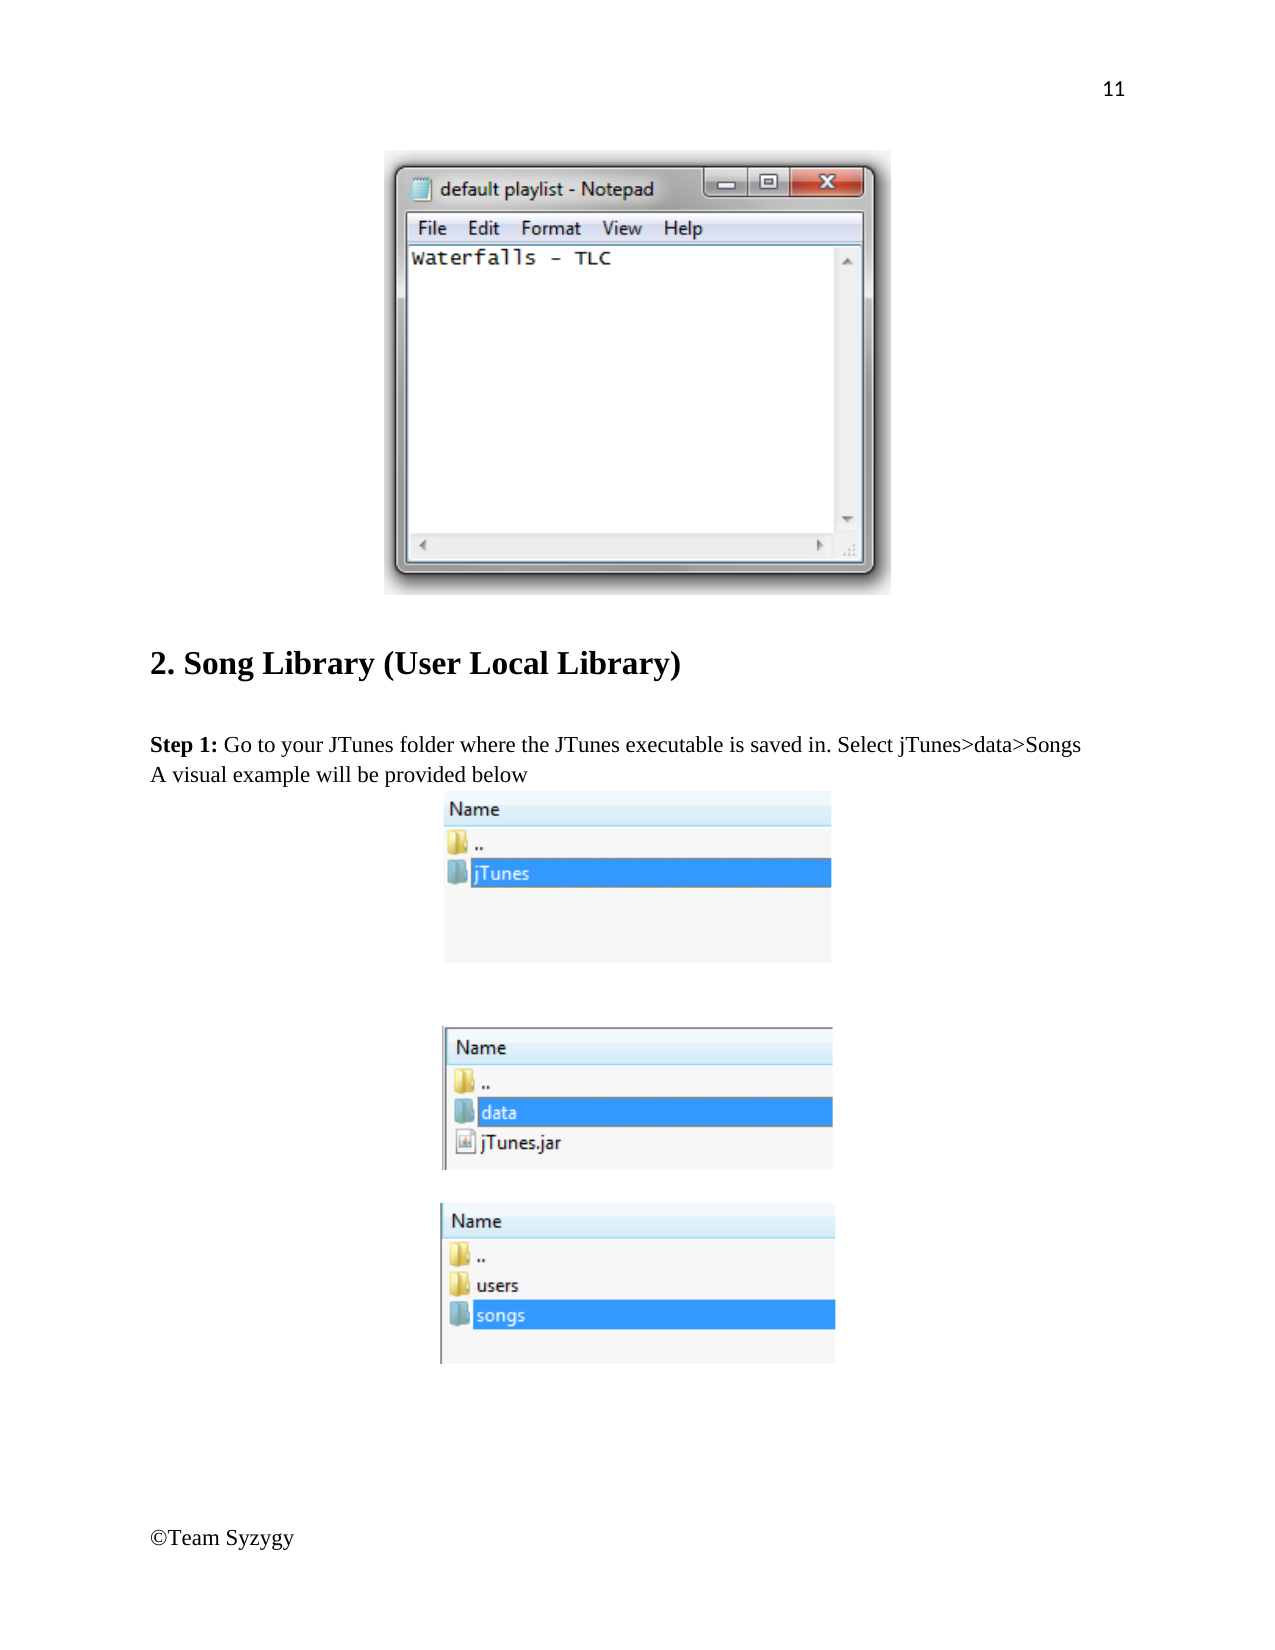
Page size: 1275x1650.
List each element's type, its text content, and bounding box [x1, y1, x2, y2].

picture [442, 1026, 833, 1170]
picture [439, 1203, 836, 1364]
picture [443, 791, 832, 963]
text A visual example will be provided below [150, 761, 1125, 788]
picture [384, 150, 891, 595]
text Step 1: Go to your JTunes folder where the JTunes executable is saved in. Select jTunes>data>Songs [150, 731, 1125, 757]
text 2. Song Library (User Local Library) [150, 643, 1125, 681]
